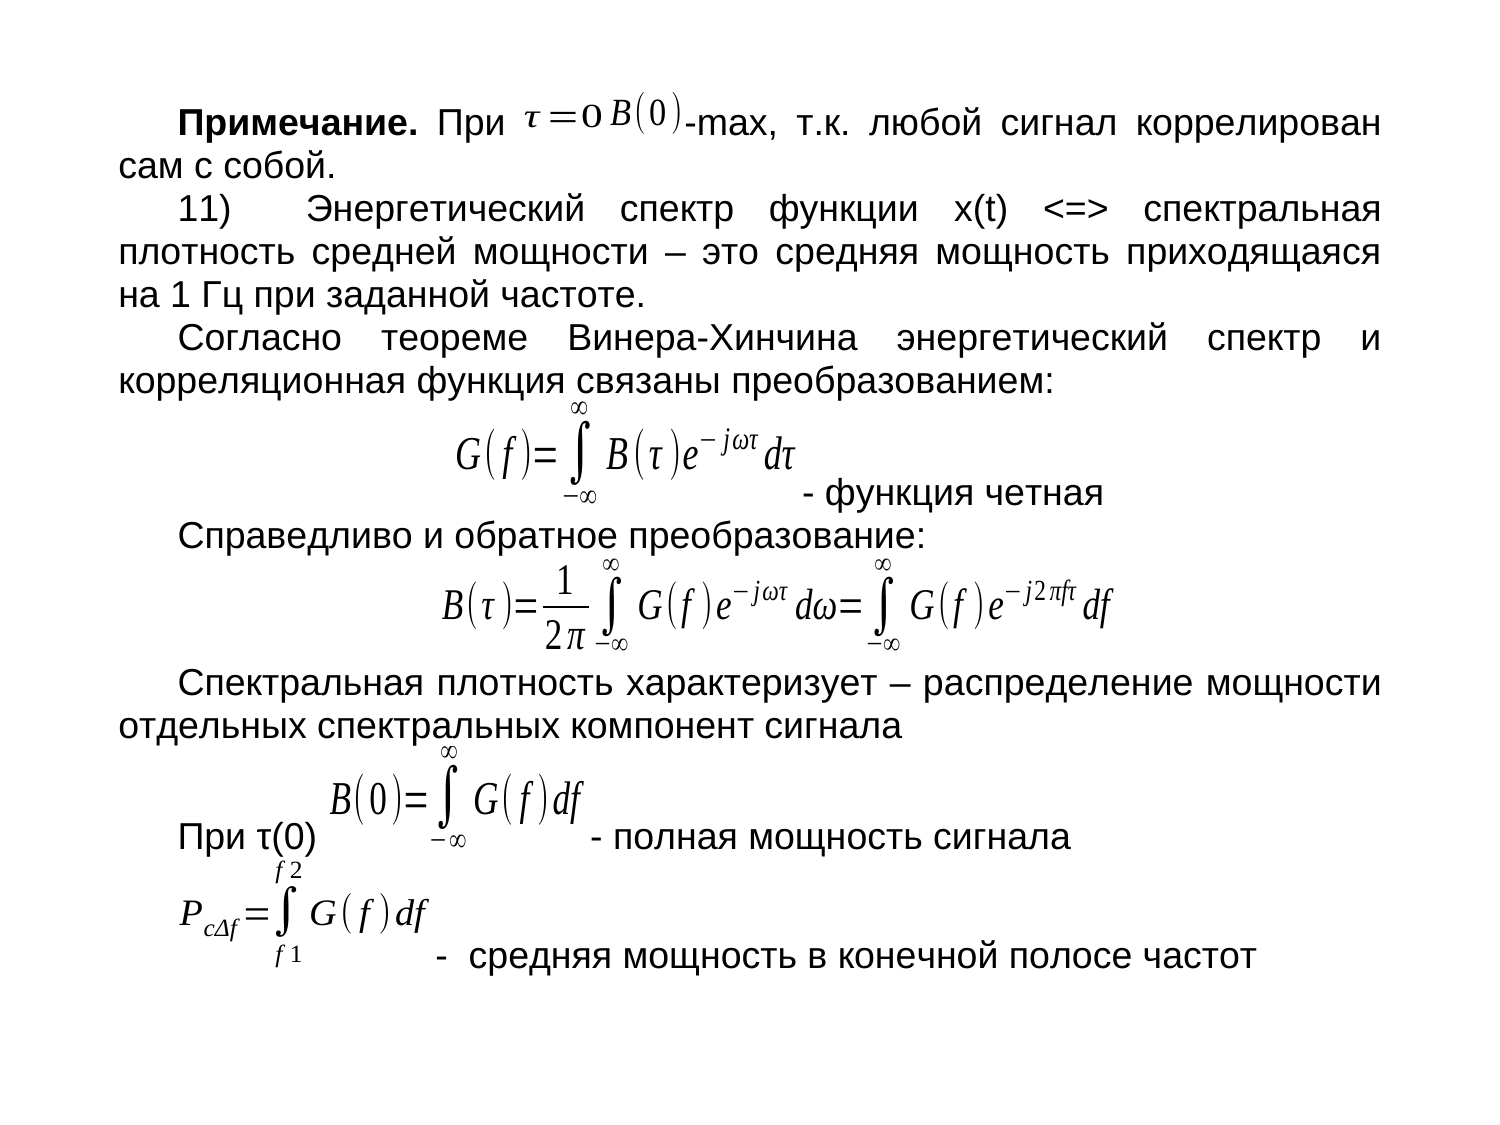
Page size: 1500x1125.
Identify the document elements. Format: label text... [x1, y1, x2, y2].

text При τ(0) - полная мощность сигнала [118, 746, 1382, 857]
text - функция четная [118, 402, 1382, 513]
text Спектральная плотность характеризует – распределение мощности отдельных спектральных компонент сигнала [118, 660, 1382, 746]
list Энергетический спектр функции x(t) <=> спектральная плотность средней мощности – это средняя мощность приходящаяся на 1 Гц при заданной частоте. [118, 186, 1382, 316]
text Справедливо и обратное преобразование: [118, 513, 1382, 556]
text - средняя мощность в конечной полосе частот [118, 857, 1382, 977]
text Примечание. При -max, т.к. любой сигнал коррелирован сам с собой. [118, 89, 1382, 186]
text Согласно теореме Винера-Хинчина энергетический спектр и корреляционная функция связаны преобразованием: [118, 316, 1382, 402]
